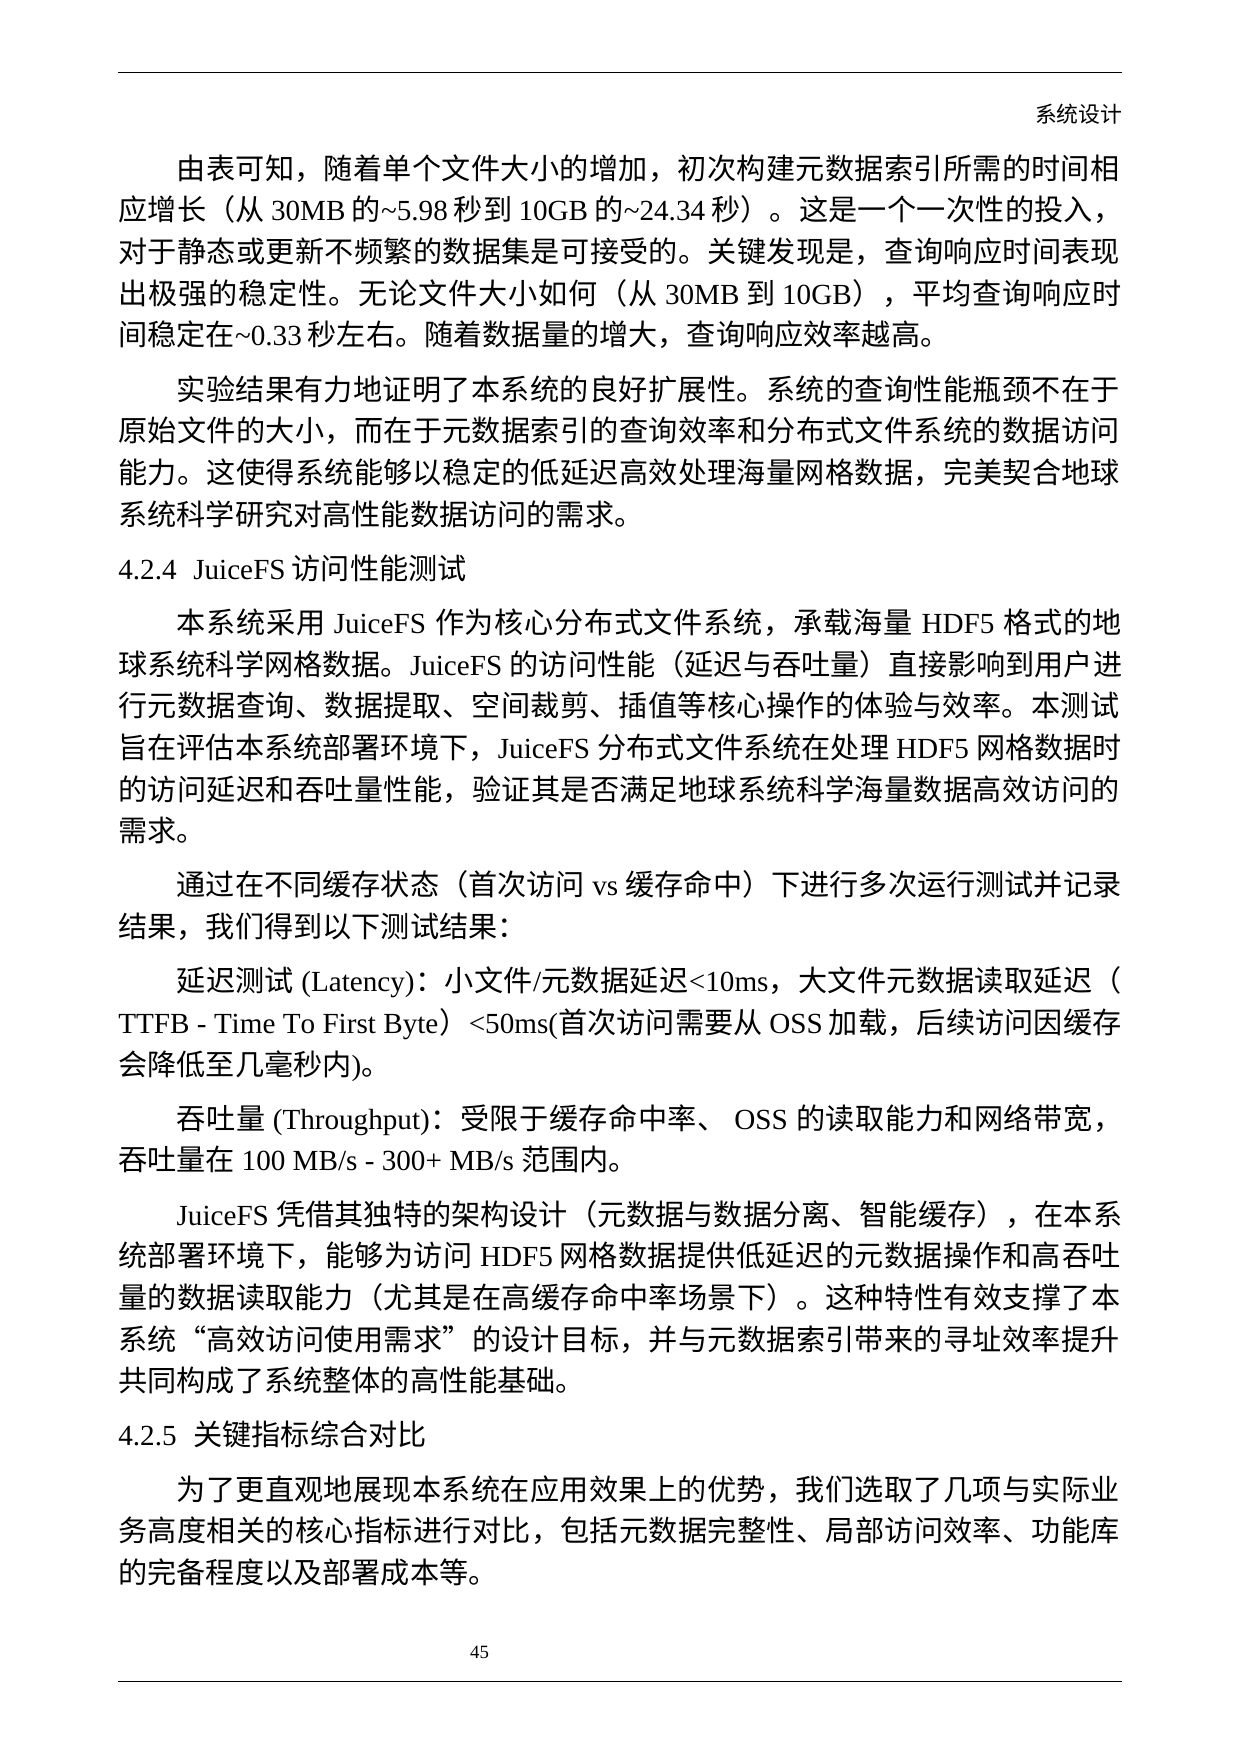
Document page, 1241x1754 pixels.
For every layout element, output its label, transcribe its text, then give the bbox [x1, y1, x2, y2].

text 为了更直观地展现本系统在应用效果上的优势，我们选取了几项与实际业务高度相关的核心指标进行对比，包括元数据完整性、局部访问效率、功能库的完备程度以及部署成本等。 [118, 1467, 1122, 1592]
subtitle JuiceFS访问性能测试 [118, 546, 1122, 587]
text 本系统采用 JuiceFS 作为核心分布式文件系统，承载海量 HDF5 格式的地球系统科学网格数据。JuiceFS 的访问性能（延迟与吞吐量）直接影响到用户进行元数据查询、数据提取、空间裁剪、插值等核心操作的体验与效率。本测试旨在评估本系统部署环境下，JuiceFS 分布式文件系统在处理 HDF5 网格数据时的访问延迟和吞吐量性能，验证其是否满足地球系统科学海量数据高效访问的需求。 [118, 600, 1122, 850]
text 通过在不同缓存状态（首次访问 vs 缓存命中）下进行多次运行测试并记录结果，我们得到以下测试结果： [118, 862, 1122, 946]
text 延迟测试 (Latency)：小文件/元数据延迟<10ms，大文件元数据读取延迟（ TTFB - Time To First Byte）<50ms(首次访问需要从OSS加载，后续访问因缓存会降低至几毫秒内)。 [118, 958, 1122, 1083]
text 实验结果有力地证明了本系统的良好扩展性。系统的查询性能瓶颈不在于原始文件的大小，而在于元数据索引的查询效率和分布式文件系统的数据访问能力。这使得系统能够以稳定的低延迟高效处理海量网格数据，完美契合地球系统科学研究对高性能数据访问的需求。 [118, 367, 1122, 533]
text 吞吐量 (Throughput)：受限于缓存命中率、 OSS 的读取能力和网络带宽，吞吐量在 100 MB/s - 300+ MB/s 范围内。 [118, 1096, 1122, 1179]
text JuiceFS 凭借其独特的架构设计（元数据与数据分离、智能缓存），在本系统部署环境下，能够为访问HDF5网格数据提供低延迟的元数据操作和高吞吐量的数据读取能力（尤其是在高缓存命中率场景下）。这种特性有效支撑了本系统“高效访问使用需求”的设计目标，并与元数据索引带来的寻址效率提升共同构成了系统整体的高性能基础。 [118, 1192, 1122, 1400]
subtitle 关键指标综合对比 [118, 1412, 1122, 1454]
text 由表可知，随着单个文件大小的增加，初次构建元数据索引所需的时间相应增长（从30MB的~5.98秒到10GB的~24.34秒）。这是一个一次性的投入，对于静态或更新不频繁的数据集是可接受的。关键发现是，查询响应时间表现出极强的稳定性。无论文件大小如何（从30MB到10GB），平均查询响应时间稳定在~0.33秒左右。随着数据量的增大，查询响应效率越高。 [118, 146, 1122, 354]
